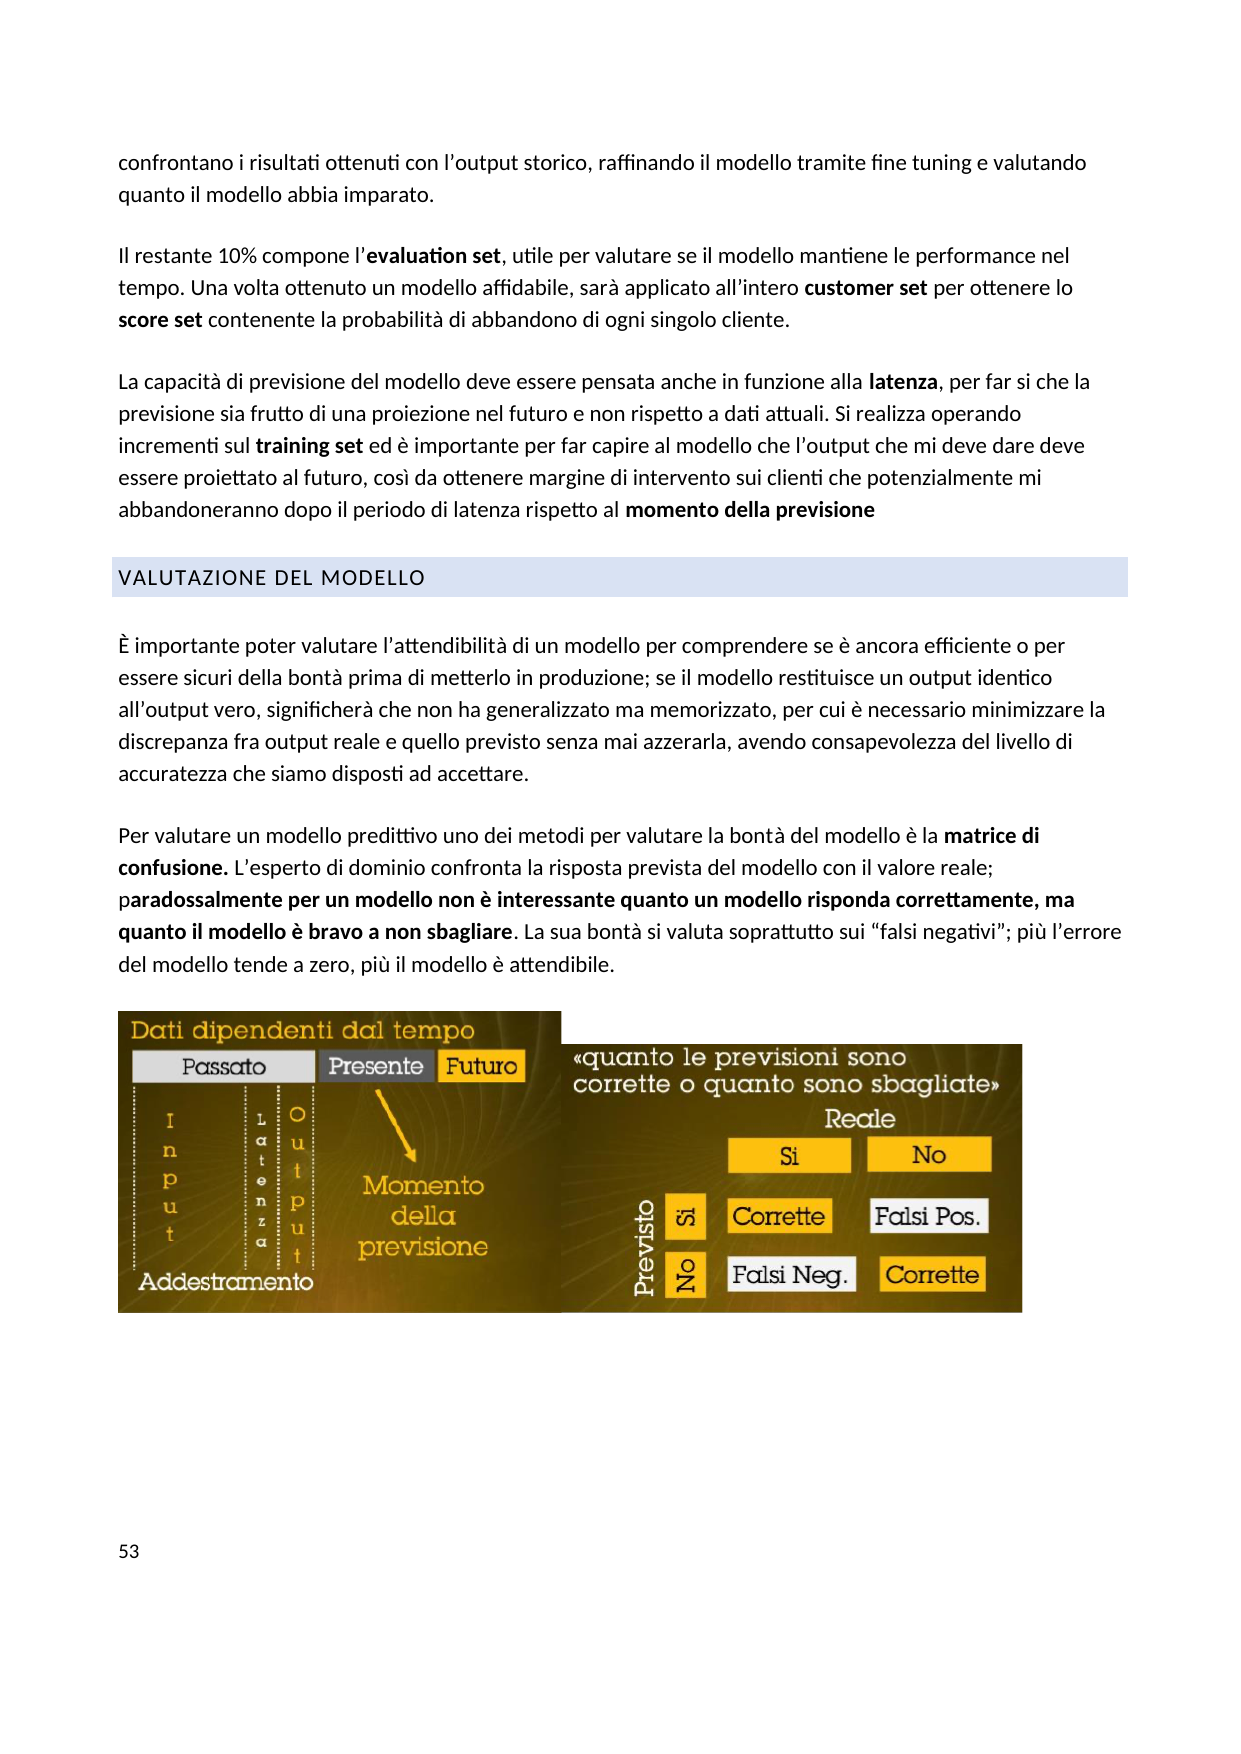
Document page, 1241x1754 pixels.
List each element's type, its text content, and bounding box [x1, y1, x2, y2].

subtitle Valutazione del modello [118, 563, 1122, 591]
picture [118, 1011, 1023, 1313]
text La capacità di previsione del modello deve essere pensata anche in funzione alla latenza, per far si che la previsione sia frutto di una proiezione nel futuro e non rispetto a dati attuali. Si realizza operando incrementi sul training set ed è importante per far capire al modello che l’output che mi deve dare deve essere proiettato al futuro, così da ottenere margine di intervento sui clienti che potenzialmente mi abbandoneranno dopo il periodo di latenza rispetto al momento della previsione [118, 367, 1122, 524]
text Per valutare un modello predittivo uno dei metodi per valutare la bontà del modello è la matrice di confusione. L’esperto di dominio confronta la risposta prevista del modello con il valore reale; paradossalmente per un modello non è interessante quanto un modello risponda correttamente, ma quanto il modello è bravo a non sbagliare. La sua bontà si valuta soprattutto sui “falsi negativi”; più l’errore del modello tende a zero, più il modello è attendibile. [118, 821, 1122, 978]
text È importante poter valutare l’attendibilità di un modello per comprendere se è ancora efficiente o per essere sicuri della bontà prima di metterlo in produzione; se il modello restituisce un output identico all’output vero, significherà che non ha generalizzato ma memorizzato, per cui è necessario minimizzare la discrepanza fra output reale e quello previsto senza mai azzerarla, avendo consapevolezza del livello di accuratezza che siamo disposti ad accettare. [118, 631, 1122, 788]
text Il restante 10% compone l’evaluation set, utile per valutare se il modello mantiene le performance nel tempo. Una volta ottenuto un modello affidabile, sarà applicato all’intero customer set per ottenere lo score set contenente la probabilità di abbandono di ogni singolo cliente. [118, 241, 1122, 333]
